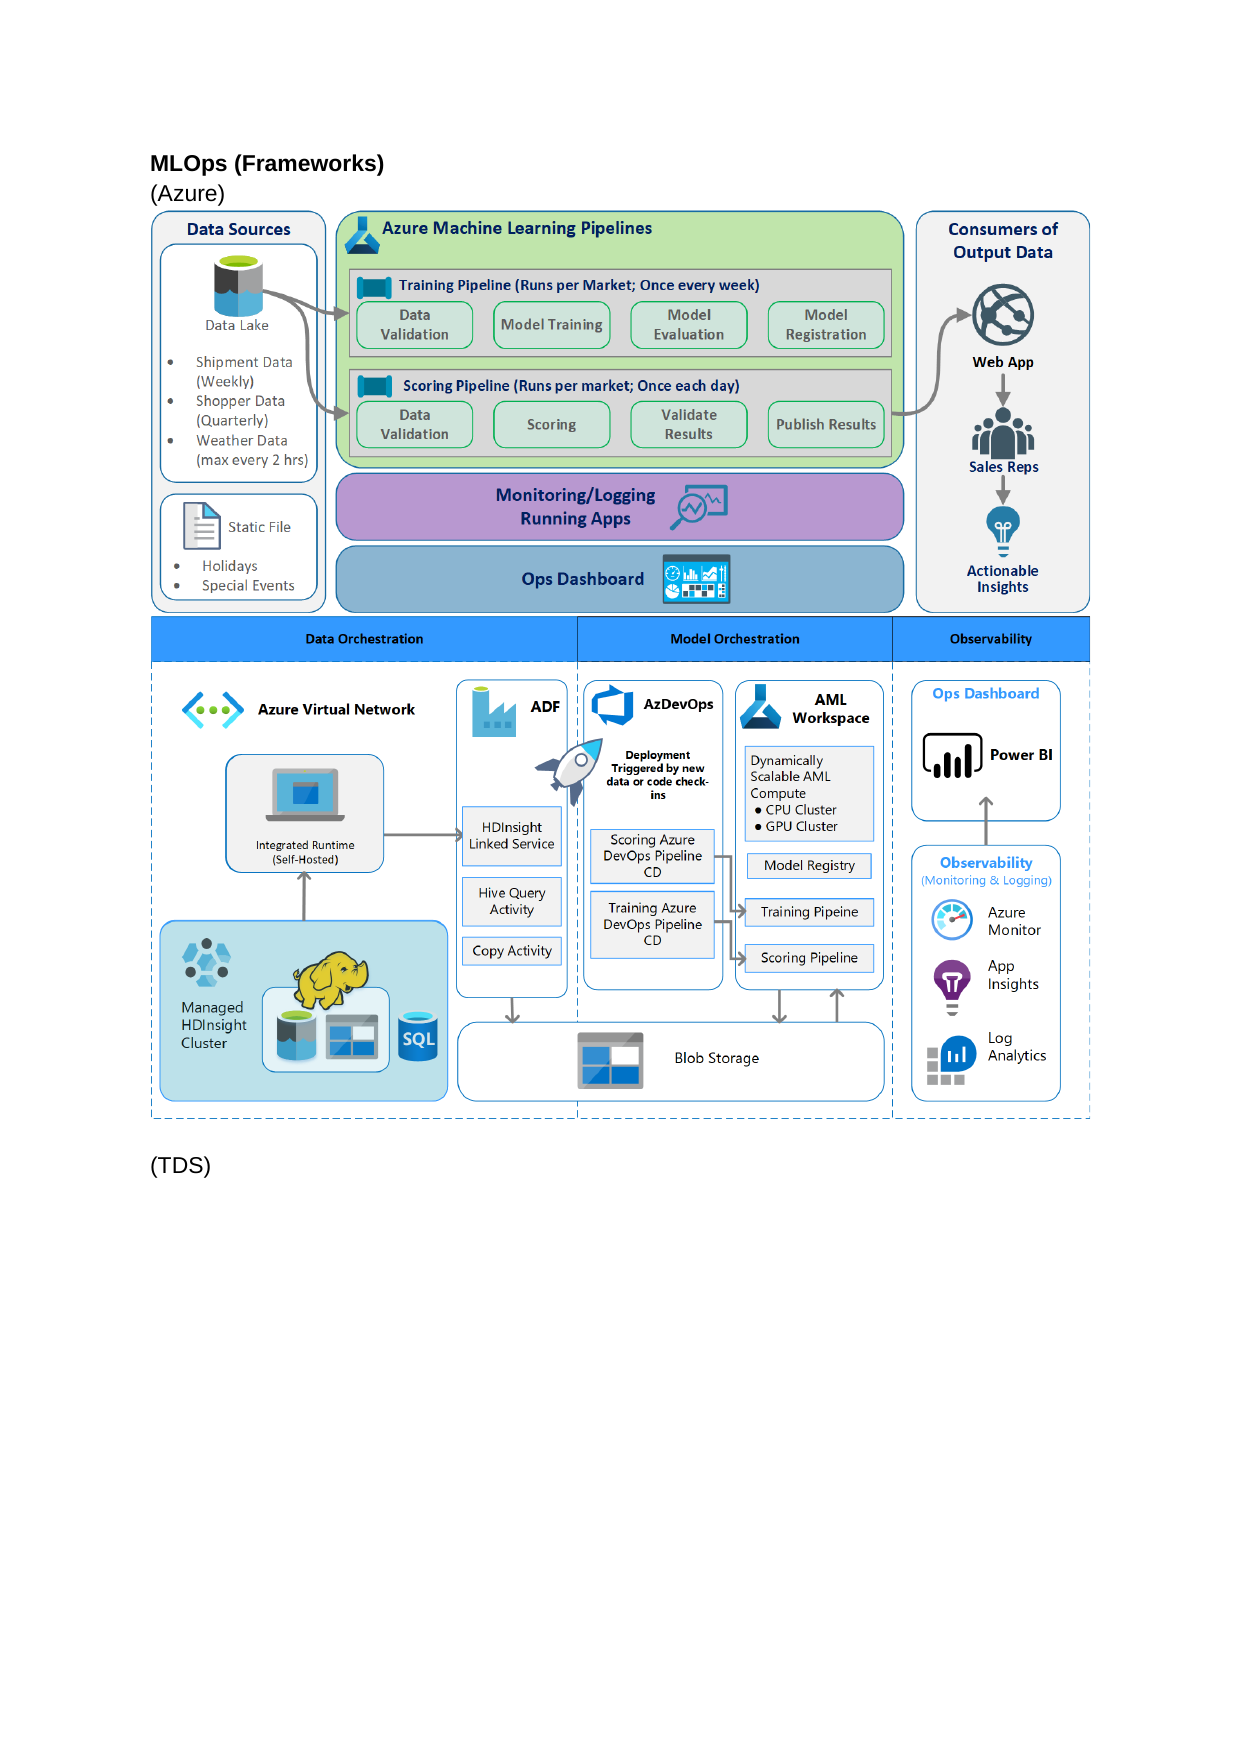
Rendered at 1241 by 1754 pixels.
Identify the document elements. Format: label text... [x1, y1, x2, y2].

text (Azure) [150, 180, 1090, 207]
picture [150, 616, 1091, 1119]
picture [150, 210, 1091, 613]
text MLOps (Frameworks) [150, 150, 1090, 176]
text (TDS) [150, 1152, 1090, 1179]
